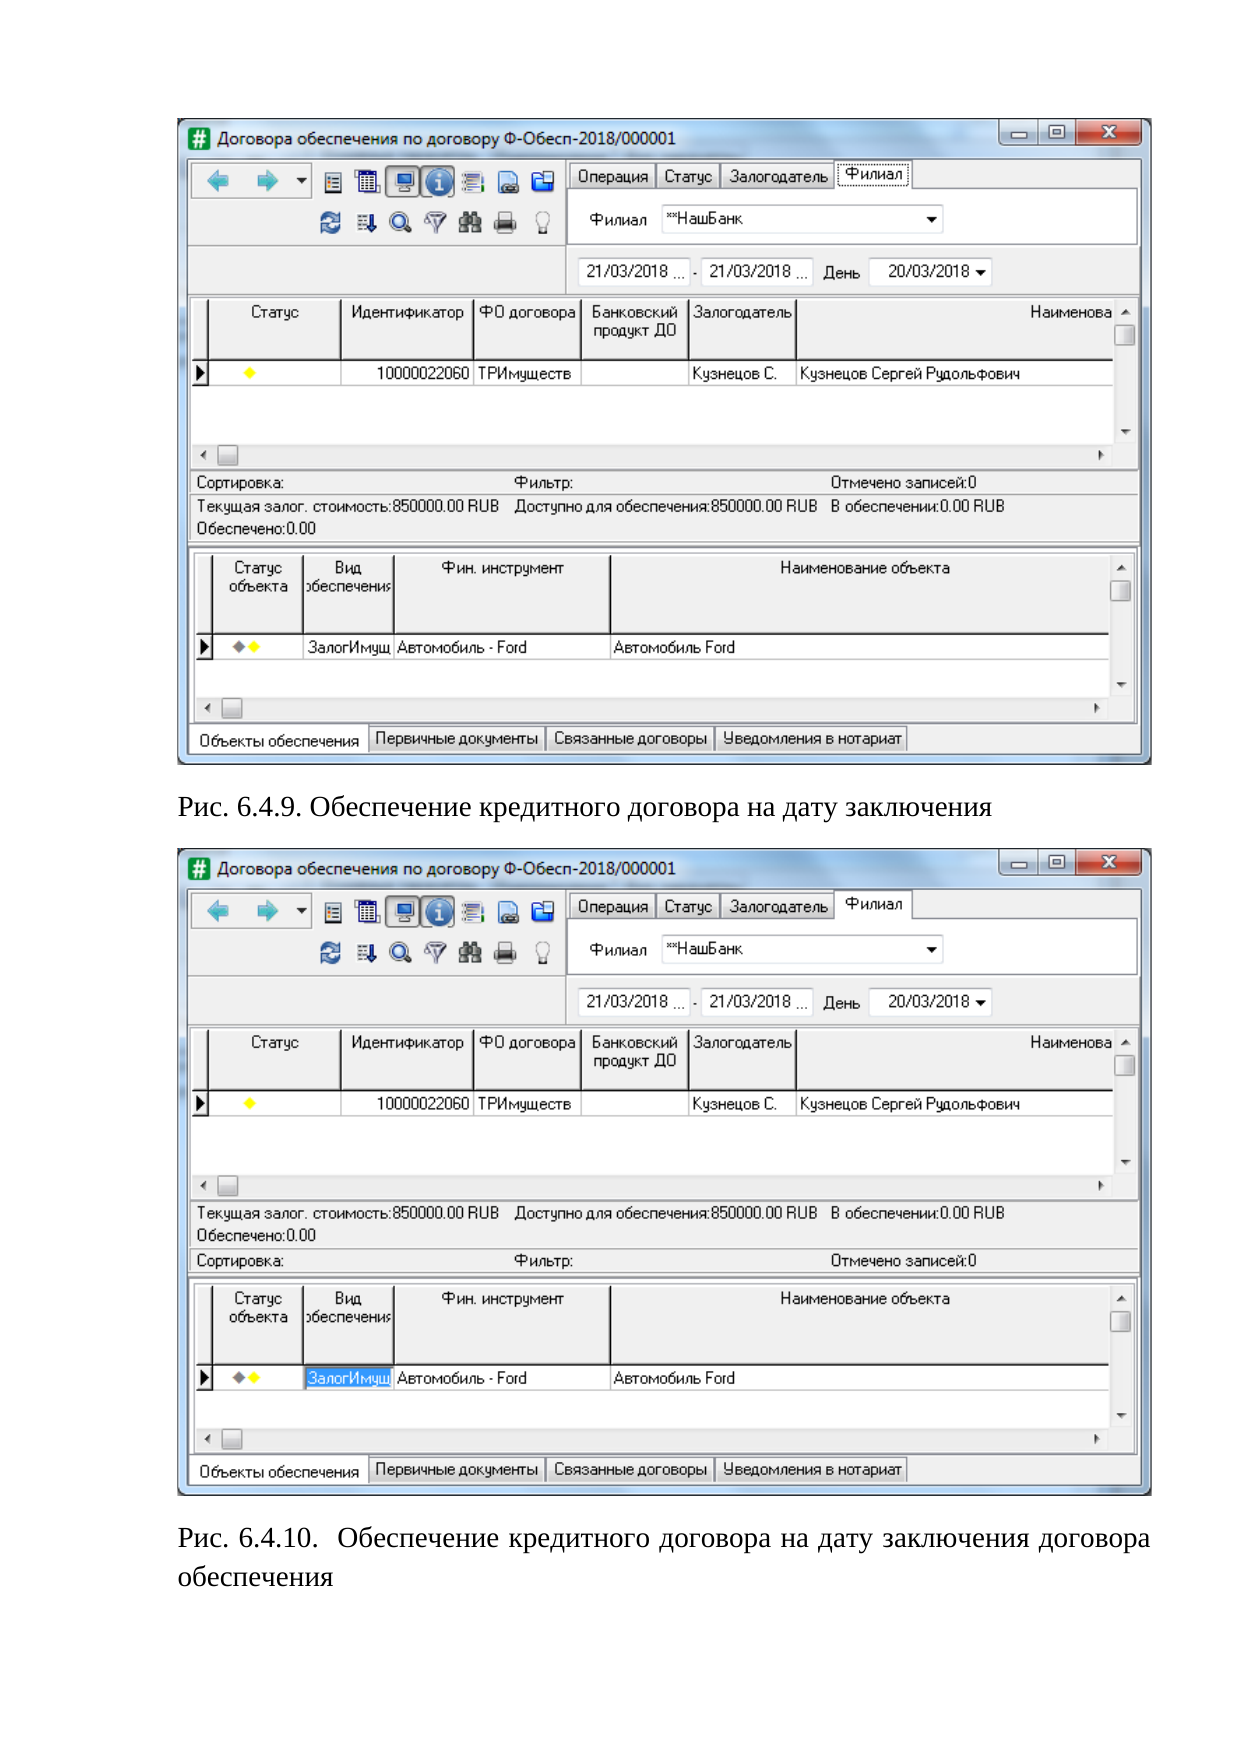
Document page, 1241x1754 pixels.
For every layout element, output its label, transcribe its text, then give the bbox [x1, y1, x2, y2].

picture [177, 118, 1152, 765]
text Рис. 6.4.9. Обеспечение кредитного договора на дату заключения [177, 789, 1152, 823]
picture [177, 848, 1152, 1496]
text Рис. 6.4.10. Обеспечение кредитного договора на дату заключения договора обеспечения [177, 1520, 1152, 1592]
